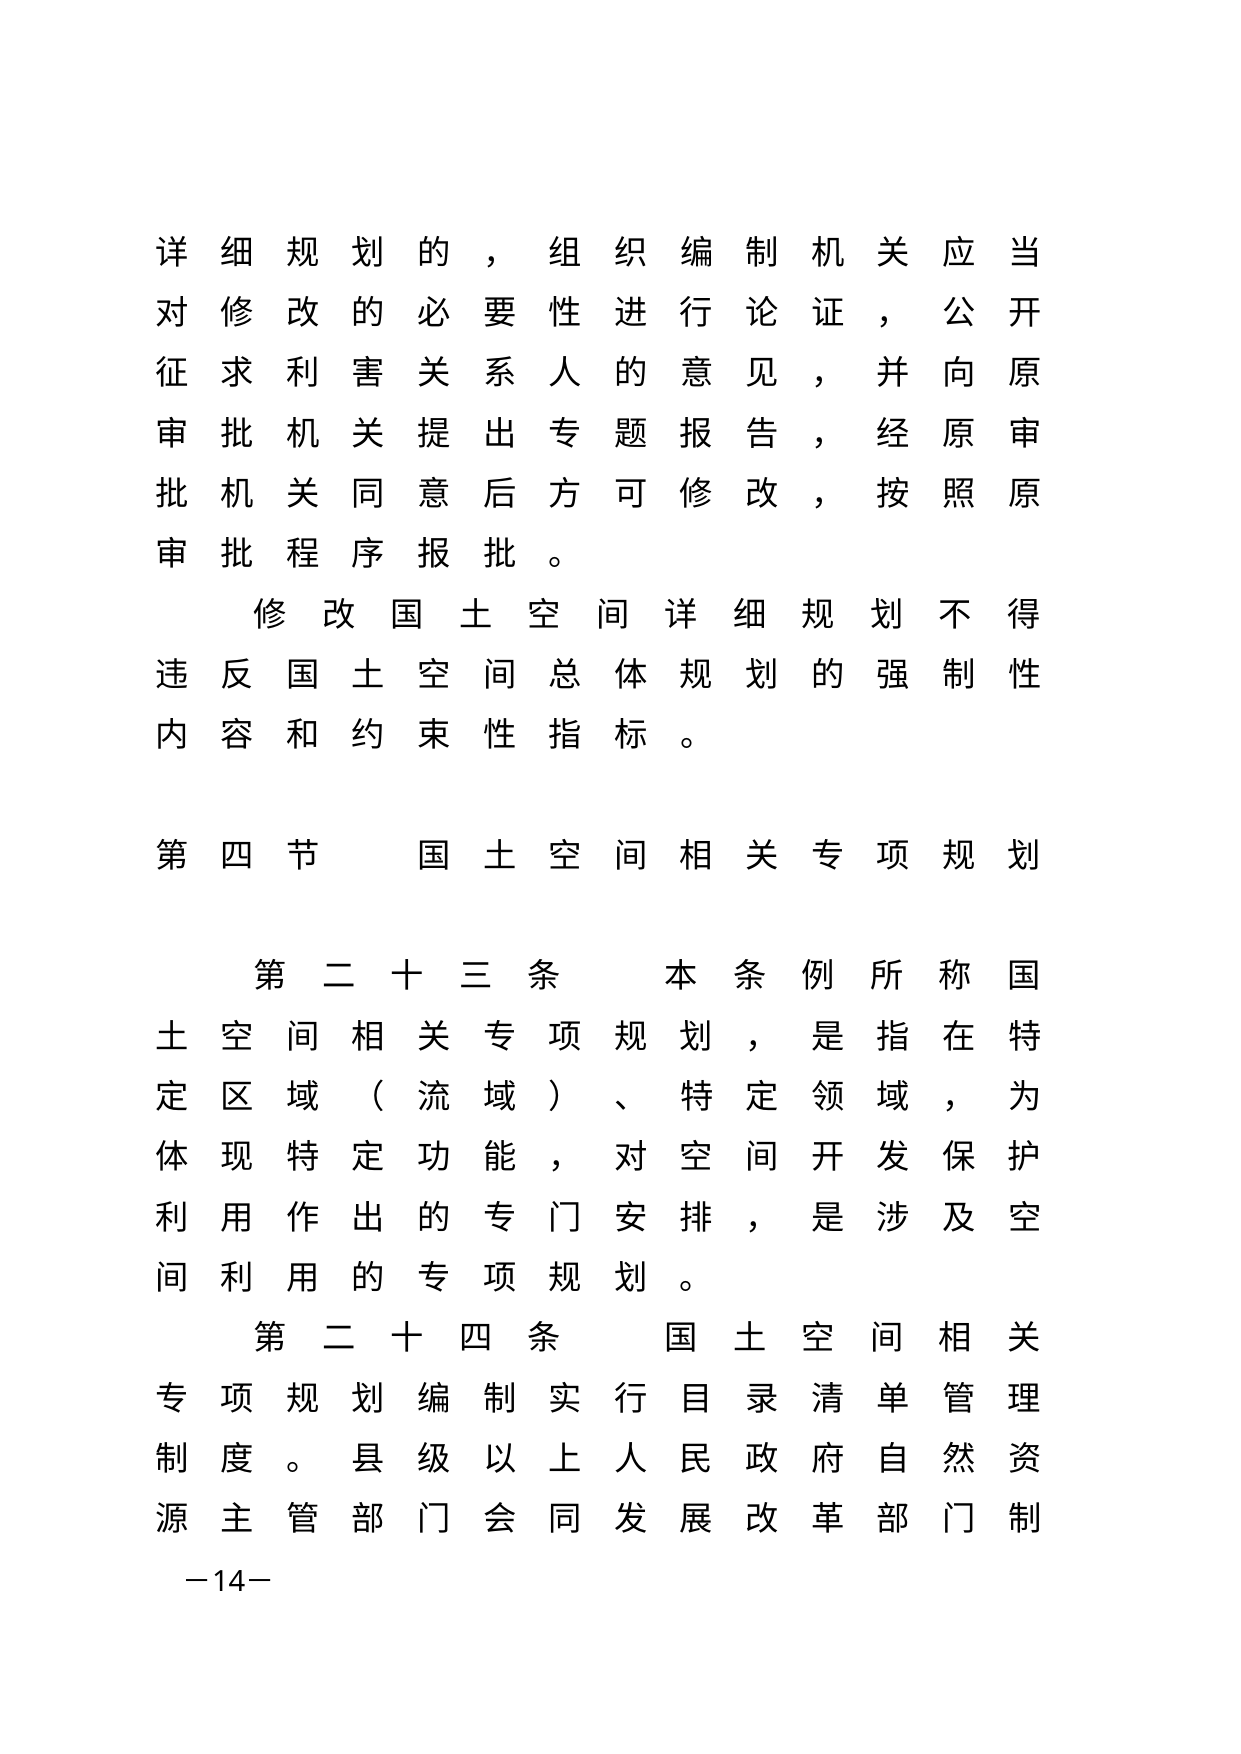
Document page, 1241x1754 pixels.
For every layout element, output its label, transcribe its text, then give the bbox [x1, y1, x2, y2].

text 第二十三条 本条例所称国土空间相关专项规划，是指在特定区域（流域）、特定领域，为体现特定功能，对空间开发保护利用作出的专门安排，是涉及空间利用的专项规划。 [155, 943, 1073, 1305]
text 第二十二条 修改国土空间详细规划的，组织编制机关应当对修改的必要性进行论证，公开征求利害关系人的意见，并向原审批机关提出专题报告，经原审批机关同意后方可修改，按照原审批程序报批。 [155, 219, 1073, 581]
text 修改国土空间详细规划不得违反国土空间总体规划的强制性内容和约束性指标。 [155, 581, 1073, 762]
text 第二十四条 国土空间相关专项规划编制实行目录清单管理制度。县级以上人民政府自然资源主管部门会同发展改革部门制定国土空间相关专项规划编制目录清单，报本级人民政府批准后实施。 [155, 1305, 1073, 1546]
text 第四节 国土空间相关专项规划 [155, 823, 1073, 883]
